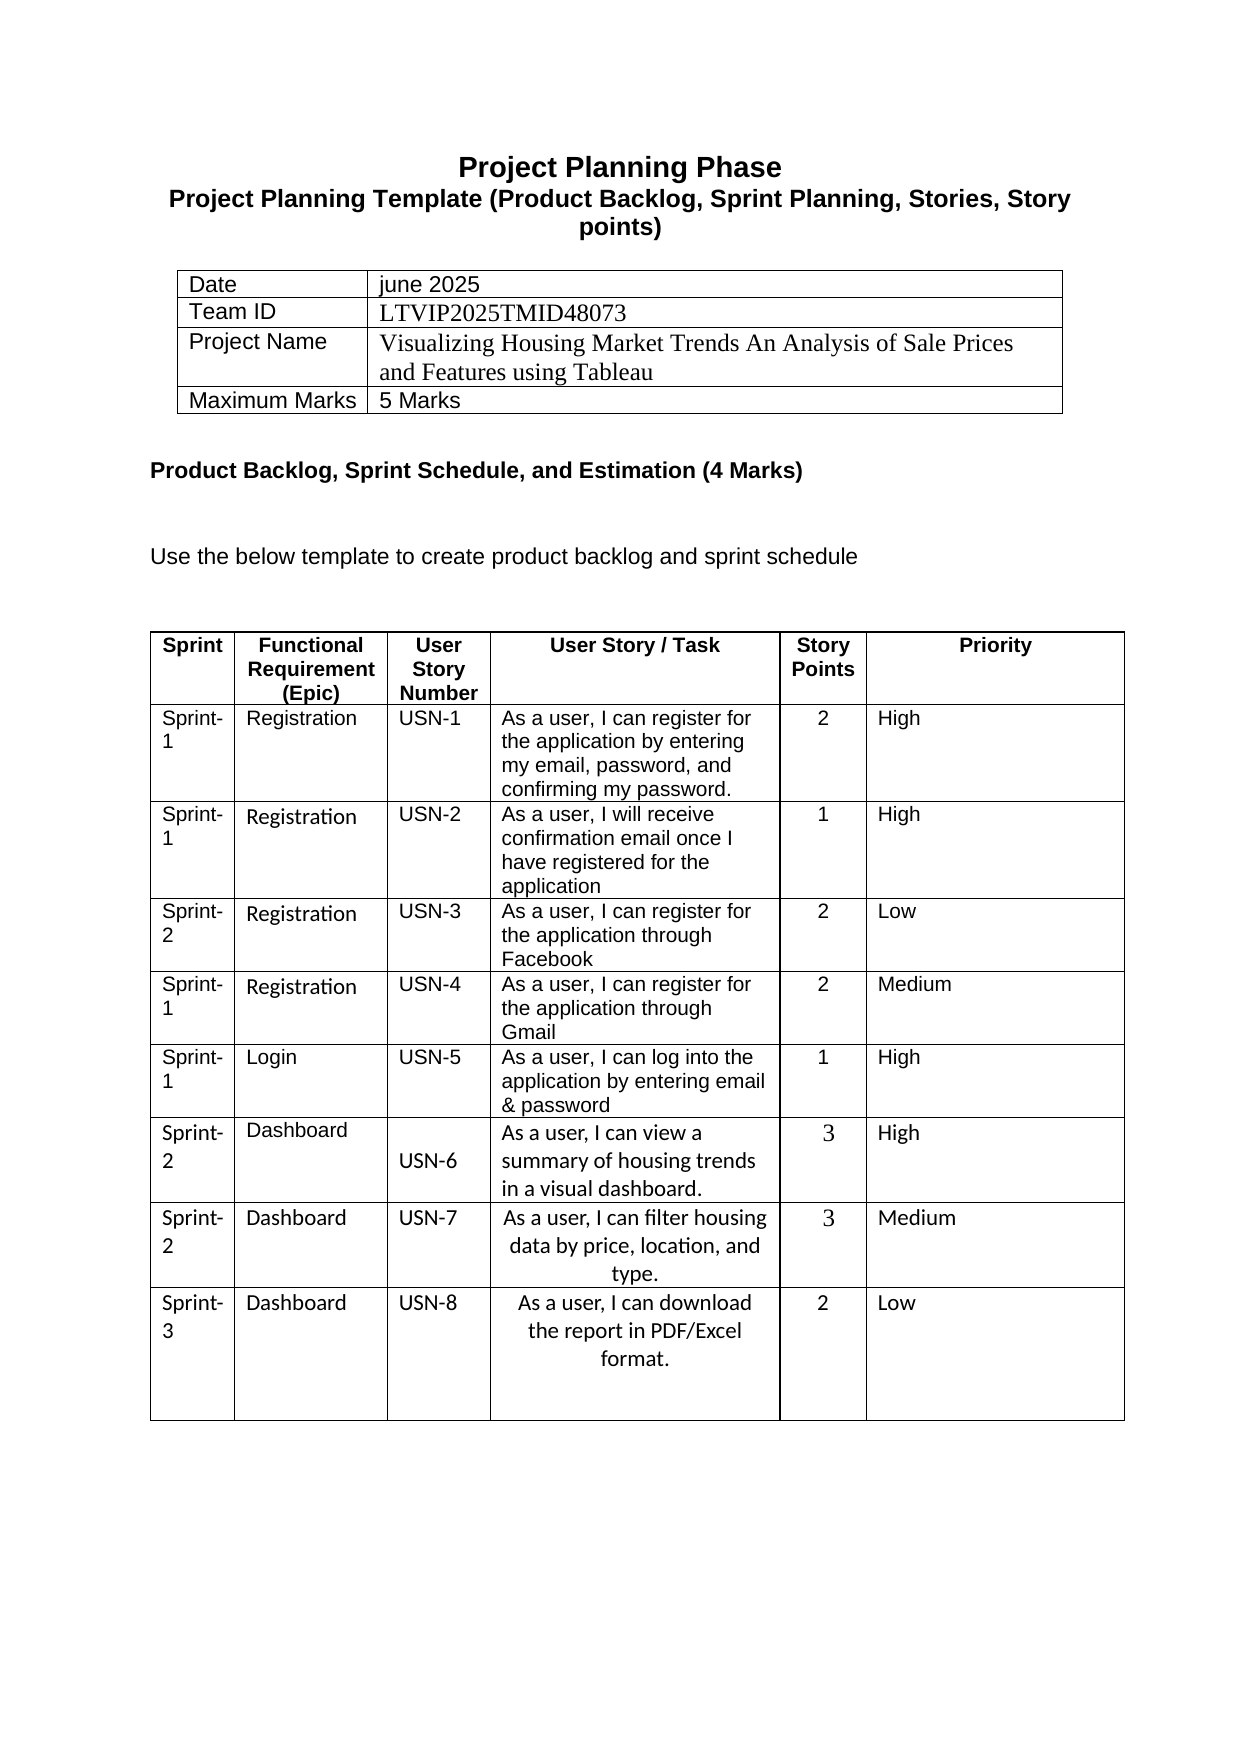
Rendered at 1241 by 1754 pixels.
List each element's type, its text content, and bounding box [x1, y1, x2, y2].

table_cell 5 Marks [368, 387, 1062, 413]
text Product Backlog, Sprint Schedule, and Estimation (4 Marks) [150, 457, 1090, 483]
table_cell Sprint-1 [151, 705, 234, 801]
table_cell Low [867, 1288, 1124, 1420]
table_cell Sprint-2 [151, 1203, 234, 1287]
table_cell Sprint-2 [151, 1118, 234, 1202]
table_cell 2 [781, 1288, 866, 1420]
table_cell Team ID [178, 298, 367, 327]
table_header Priority [867, 633, 1124, 704]
table_cell 2 [781, 705, 866, 801]
table_cell Registration [235, 802, 387, 898]
table_cell Project Name [178, 328, 367, 386]
table_cell As a user, I will receive confirmation email once I have registered for the application [491, 802, 779, 898]
table_cell Visualizing Housing Market Trends An Analysis of Sale Prices and Features using Tableau [368, 328, 1062, 386]
text Use the below template to create product backlog and sprint schedule [150, 543, 1090, 569]
table_header Functional Requirement (Epic) [235, 633, 387, 704]
table_cell Login [235, 1045, 387, 1117]
table_cell High [867, 1118, 1124, 1202]
table_cell USN-5 [388, 1045, 490, 1117]
table_cell Sprint-1 [151, 802, 234, 898]
table_cell USN-2 [388, 802, 490, 898]
table_cell USN-4 [388, 972, 490, 1044]
table_cell Maximum Marks [178, 387, 367, 413]
table_cell USN-6 [388, 1118, 490, 1202]
table_cell As a user, I can download the report in PDF/Excel format. [491, 1288, 779, 1420]
table_cell USN-1 [388, 705, 490, 801]
table_cell Low [867, 899, 1124, 971]
table_cell Sprint-1 [151, 972, 234, 1044]
table_cell 1 [781, 1045, 866, 1117]
table_cell USN-7 [388, 1203, 490, 1287]
table_cell As a user, I can register for the application through Facebook [491, 899, 779, 971]
table_cell USN-8 [388, 1288, 490, 1420]
table_cell Medium [867, 1203, 1124, 1287]
table_cell LTVIP2025TMID48073 [368, 298, 1062, 327]
table_cell As a user, I can log into the application by entering email & password [491, 1045, 779, 1117]
table_cell Registration [235, 899, 387, 971]
table_cell As a user, I can view a summary of housing trends in a visual dashboard. [491, 1118, 779, 1202]
table_header Date [178, 271, 367, 297]
table_cell Dashboard [235, 1203, 387, 1287]
table_cell Sprint-1 [151, 1045, 234, 1117]
table_cell As a user, I can register for the application by entering my email, password, and confirming my password. [491, 705, 779, 801]
table_cell Sprint-3 [151, 1288, 234, 1420]
table_cell Registration [235, 705, 387, 801]
table_cell High [867, 705, 1124, 801]
table_header june 2025 [368, 271, 1062, 297]
table_cell Sprint-2 [151, 899, 234, 971]
table_cell USN-3 [388, 899, 490, 971]
table_cell 2 [781, 972, 866, 1044]
table_cell As a user, I can register for the application through Gmail [491, 972, 779, 1044]
text Project Planning Phase [150, 150, 1090, 183]
table_cell 3 [781, 1118, 866, 1202]
table_cell High [867, 1045, 1124, 1117]
table_header User Story Number [388, 633, 490, 704]
table_cell Medium [867, 972, 1124, 1044]
text Project Planning Template (Product Backlog, Sprint Planning, Stories, Story points) [150, 183, 1090, 241]
table_cell 2 [781, 899, 866, 971]
table_cell High [867, 802, 1124, 898]
table_cell As a user, I can filter housing data by price, location, and type. [491, 1203, 779, 1287]
table_cell 3 [781, 1203, 866, 1287]
table_header Sprint [151, 633, 234, 704]
table_header User Story / Task [491, 633, 779, 704]
table_cell Dashboard [235, 1118, 387, 1202]
table_cell Dashboard [235, 1288, 387, 1420]
table_cell Registration [235, 972, 387, 1044]
table_cell 1 [781, 802, 866, 898]
table_header Story Points [781, 633, 866, 704]
